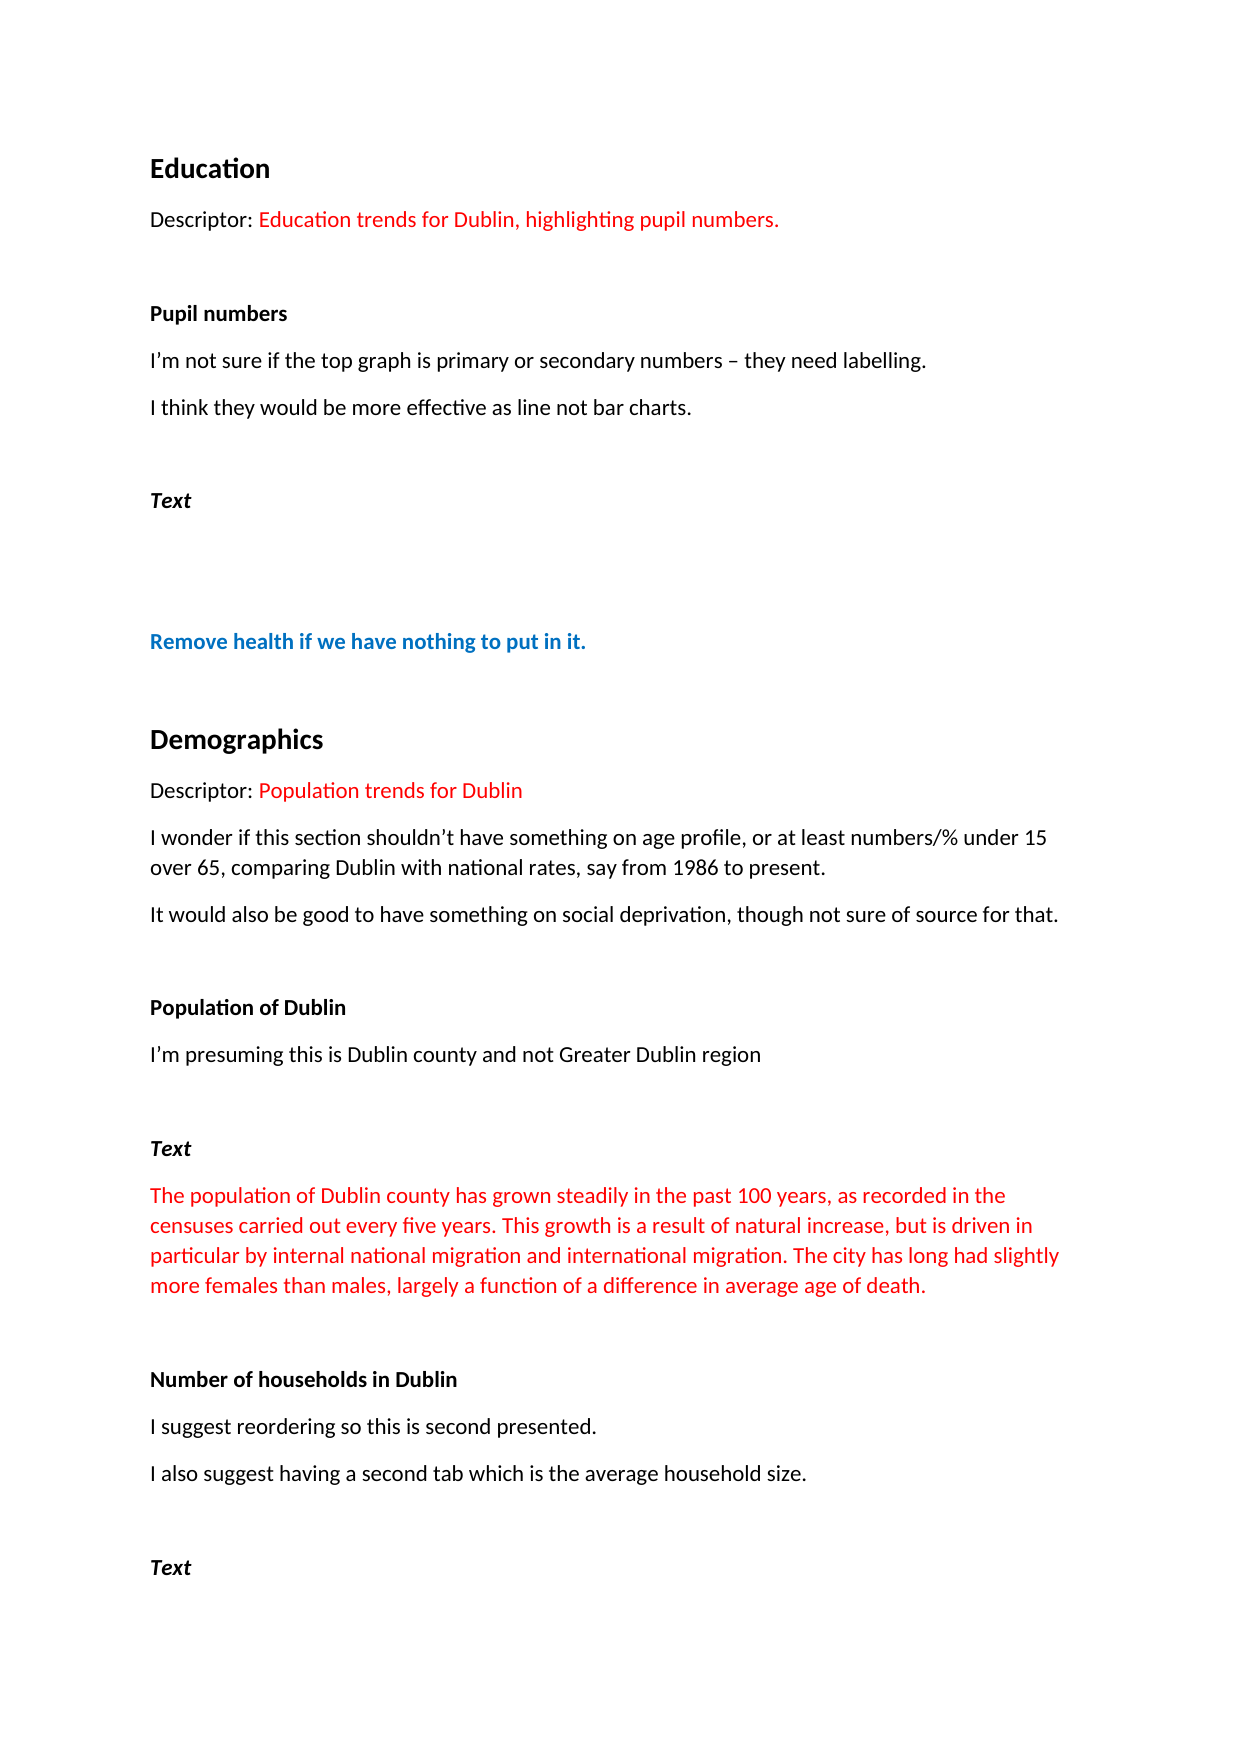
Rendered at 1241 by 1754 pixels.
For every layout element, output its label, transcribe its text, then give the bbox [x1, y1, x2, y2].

text I’m presuming this is Dublin county and not Greater Dublin region [150, 1040, 1090, 1068]
text Text [150, 1134, 1090, 1162]
text I wonder if this section shouldn’t have something on age profile, or at least numbers/% under 15 over 65, comparing Dublin with national rates, say from 1986 to present. [150, 823, 1090, 881]
text I think they would be more effective as line not bar charts. [150, 393, 1090, 421]
text It would also be good to have something on social deprivation, though not sure of source for that. [150, 900, 1090, 928]
text Text [150, 1553, 1090, 1581]
text I suggest reordering so this is second presented. [150, 1412, 1090, 1440]
text Number of households in Dublin [150, 1365, 1090, 1393]
text Descriptor: Population trends for Dublin [150, 776, 1090, 804]
text I also suggest having a second tab which is the average household size. [150, 1459, 1090, 1487]
text Demographics [150, 721, 1090, 756]
text I’m not sure if the top graph is primary or secondary numbers – they need labelling. [150, 346, 1090, 374]
text Education [150, 150, 1090, 186]
text Population of Dublin [150, 993, 1090, 1022]
text Descriptor: Education trends for Dublin, highlighting pupil numbers. [150, 205, 1090, 233]
text Text [150, 486, 1090, 514]
text Pupil numbers [150, 299, 1090, 327]
text Remove health if we have nothing to put in it. [150, 627, 1090, 655]
